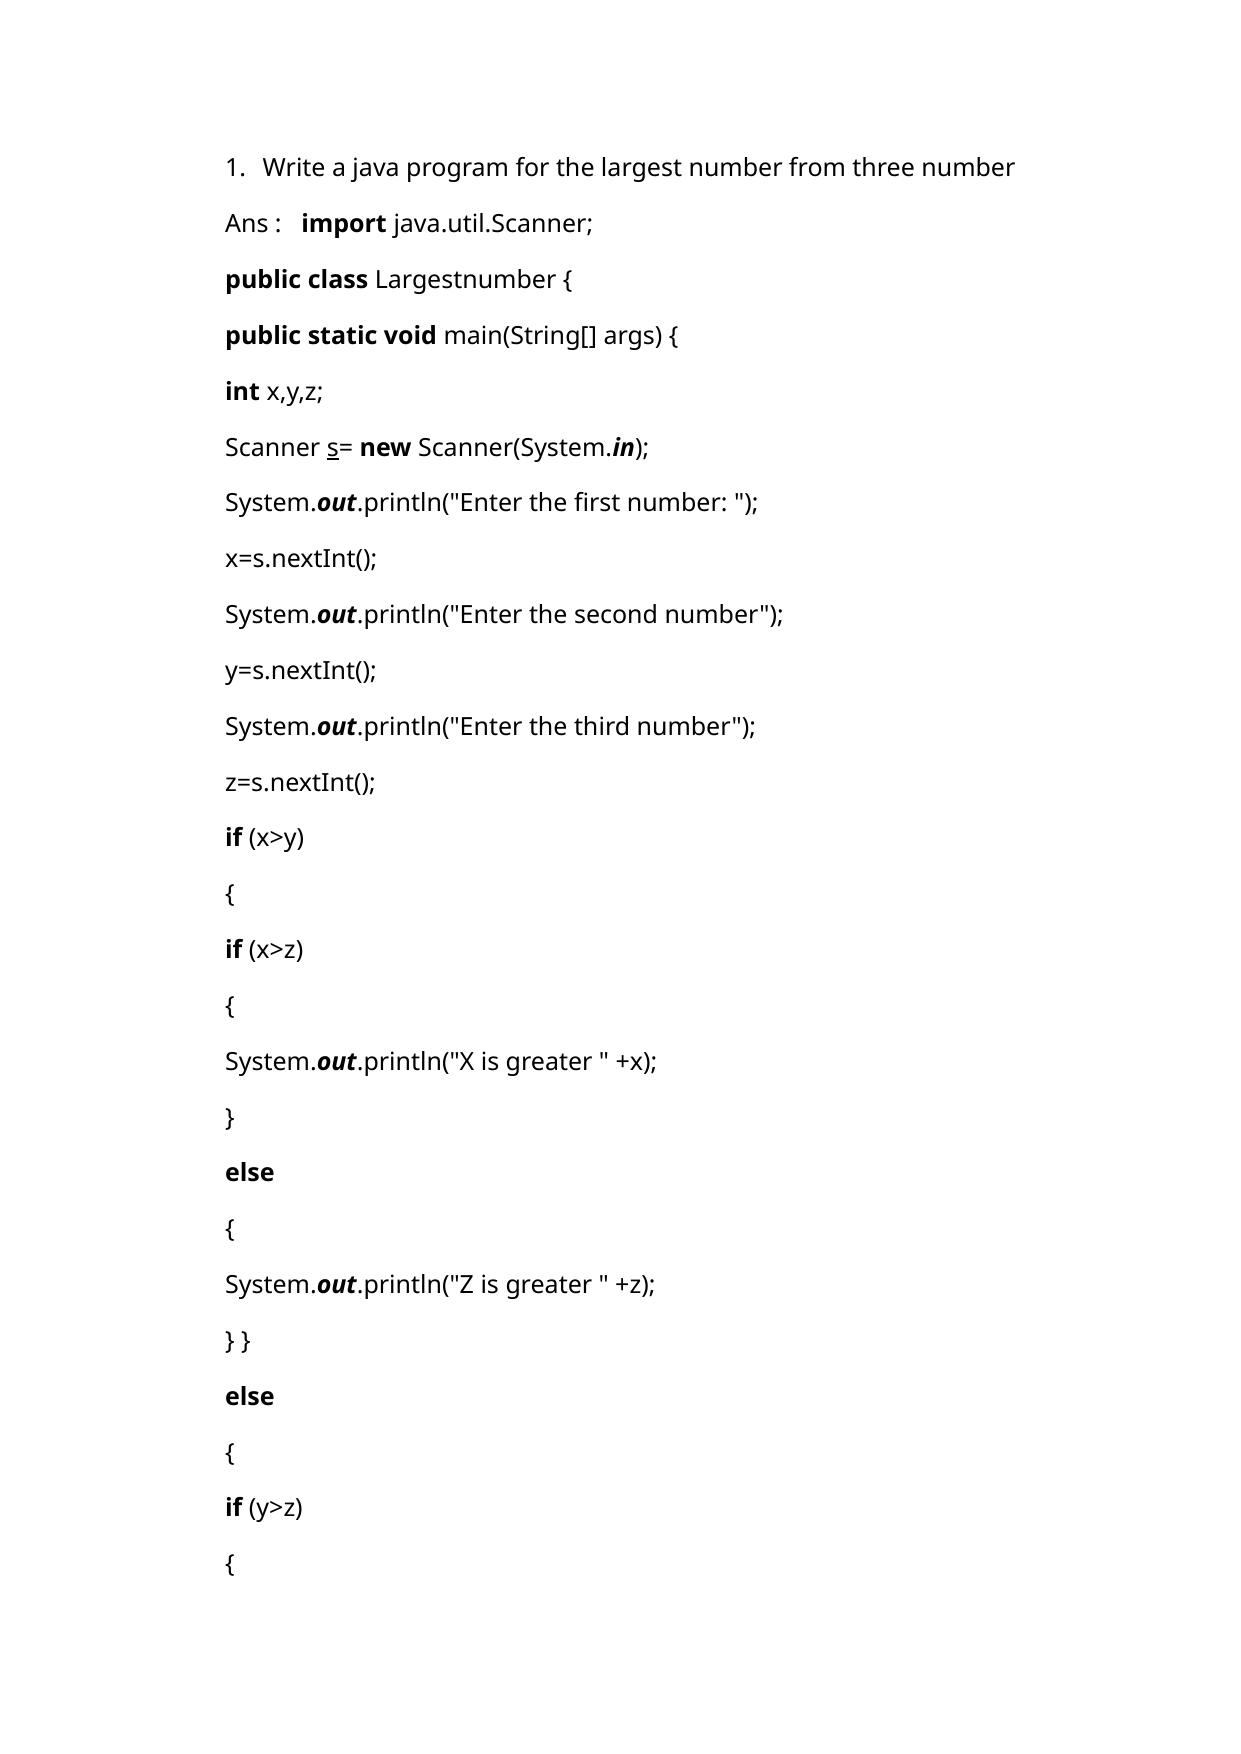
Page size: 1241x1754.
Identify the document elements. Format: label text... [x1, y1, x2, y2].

text { [225, 987, 1090, 1022]
text { [225, 1434, 1090, 1468]
text x=s.nextInt(); [225, 541, 1090, 575]
text } } [225, 1322, 1090, 1357]
text { [225, 876, 1090, 910]
text System.out.println("Enter the first number: "); [225, 485, 1090, 519]
text if (x>z) [225, 932, 1090, 966]
text y=s.nextInt(); [225, 652, 1090, 687]
text { [225, 1546, 1090, 1580]
text public class Largestnumber { [225, 262, 1090, 296]
text System.out.println("Enter the third number"); [225, 708, 1090, 742]
text System.out.println("X is greater " +x); [225, 1043, 1090, 1077]
text if (x>y) [225, 820, 1090, 854]
text public static void main(String[] args) { [225, 317, 1090, 352]
text } [225, 1099, 1090, 1133]
text { [225, 1211, 1090, 1245]
text Ans : import java.util.Scanner; [225, 206, 1090, 240]
text int x,y,z; [225, 373, 1090, 407]
text else [225, 1378, 1090, 1412]
list Write a java program for the largest number from three number [225, 150, 1090, 184]
text System.out.println("Z is greater " +z); [225, 1267, 1090, 1301]
text else [225, 1155, 1090, 1189]
text System.out.println("Enter the second number"); [225, 597, 1090, 631]
text Scanner s= new Scanner(System.in); [225, 429, 1090, 463]
text z=s.nextInt(); [225, 764, 1090, 798]
text if (y>z) [225, 1490, 1090, 1524]
